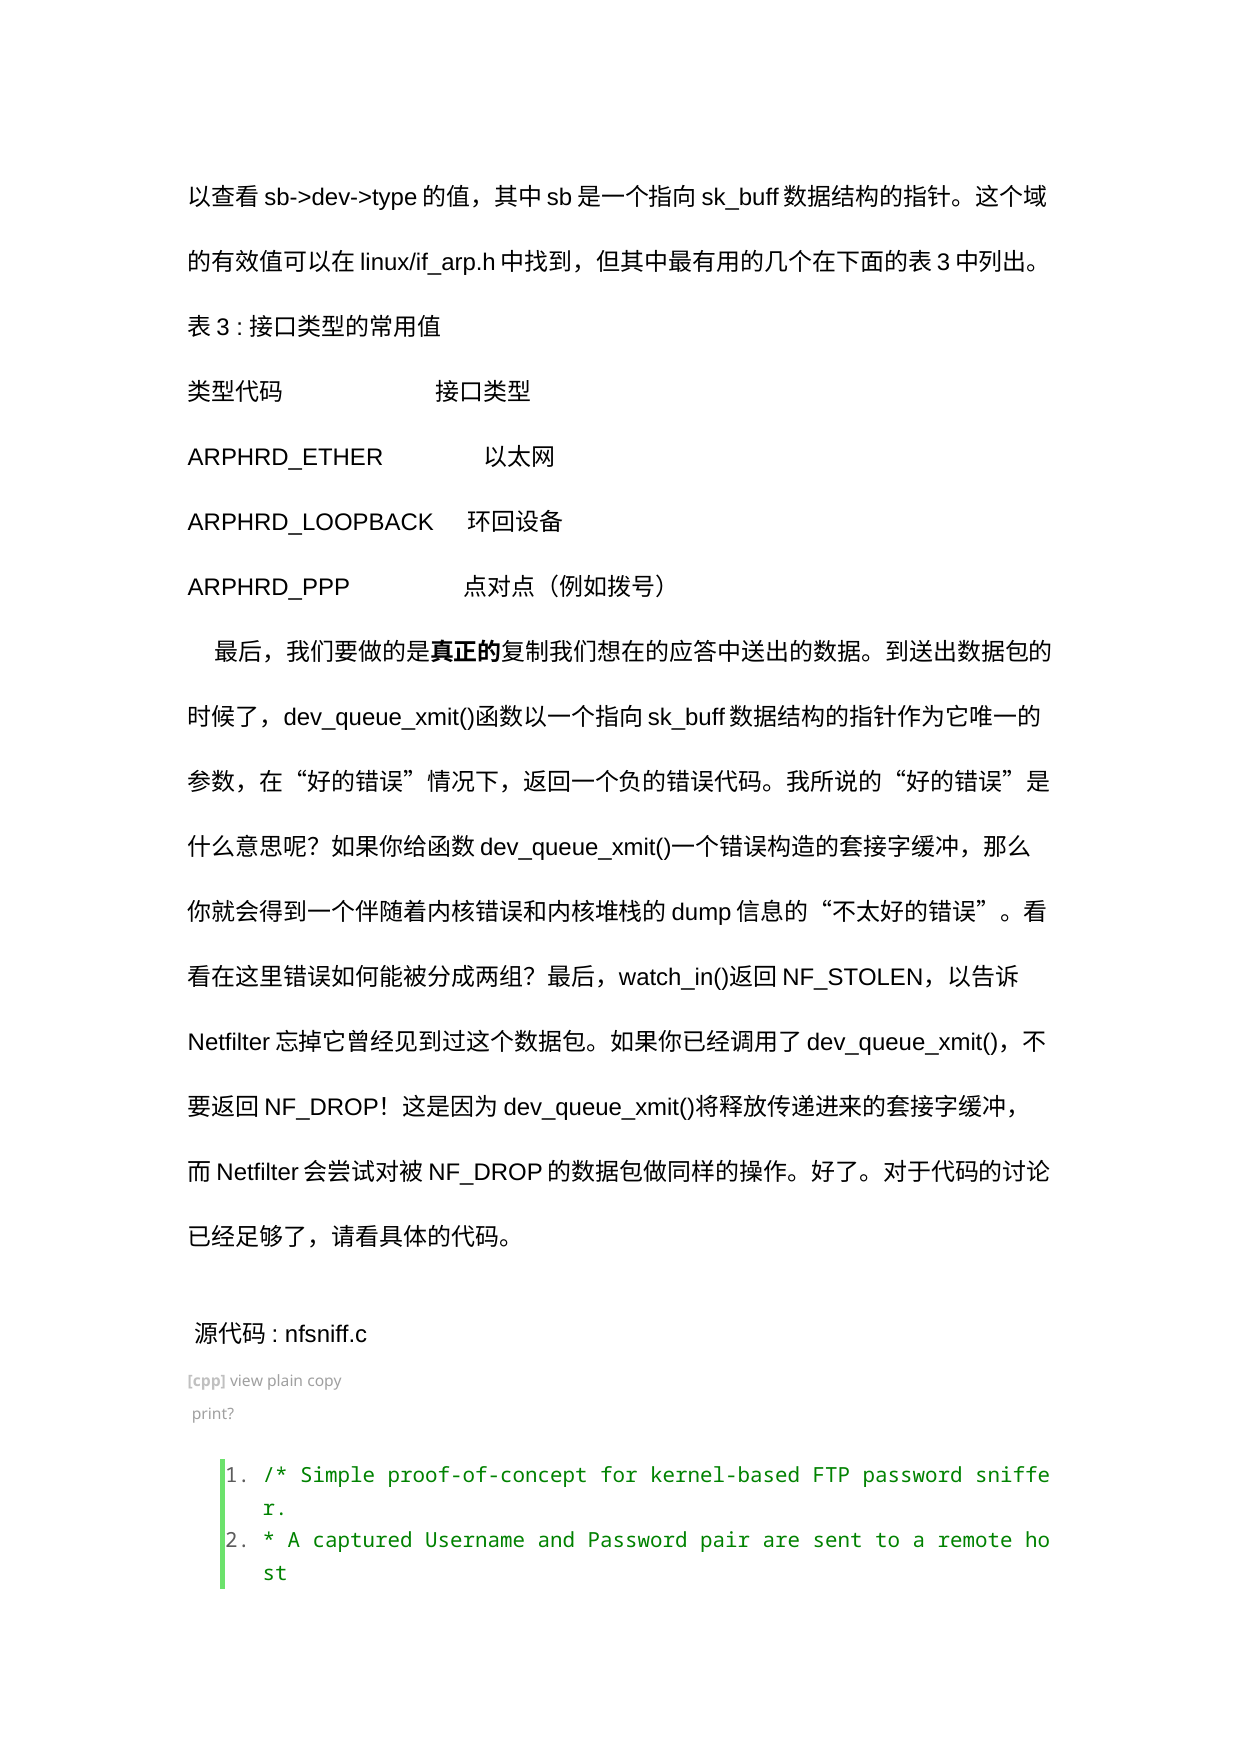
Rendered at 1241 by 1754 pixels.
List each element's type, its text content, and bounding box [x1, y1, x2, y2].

list /* Simple proof-of-concept for kernel-based FTP password sniffer. [225, 1459, 1053, 1524]
text 表3 : 接口类型的常用值 类型代码 接口类型 ARPHRD_ETHER 以太网 ARPHRD_LOOPBACK 环回设备 ARPHRD_PPP 点对点（例如拨号） 最后，我们要做的是真正的复制我们想在的应答中送出的数据。到送出数据包的时候了，dev_queue_xmit()函数以一个指向sk_buff数据结构的指针作为它唯一的参数，在“好的错误”情况下，返回一个负的错误代码。我所说的“好的错误”是什么意思呢？如果你给函数dev_queue_xmit()一个错误构造的套接字缓冲，那么你就会得到一个伴随着内核错误和内核堆栈的dump信息的“不太好的错误”。看看在这里错误如何能被分成两组？最后，watch_in()返回NF_STOLEN，以告诉Netfilter忘掉它曾经见到过这个数据包。如果你已经调用了dev_queue_xmit()，不要返回NF_DROP！这是因为dev_queue_xmit()将释放传递进来的套接字缓冲，而Netfilter会尝试对被NF_DROP的数据包做同样的操作。好了。对于代码的讨论已经足够了，请看具体的代码。 [187, 292, 1053, 1267]
list * A captured Username and Password pair are sent to a remote host [225, 1524, 1053, 1589]
text 源代码 : nfsniff.c [187, 1299, 1053, 1364]
text print? [187, 1397, 1053, 1429]
text [cpp] view plain copy [187, 1364, 1053, 1397]
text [187, 162, 1053, 292]
